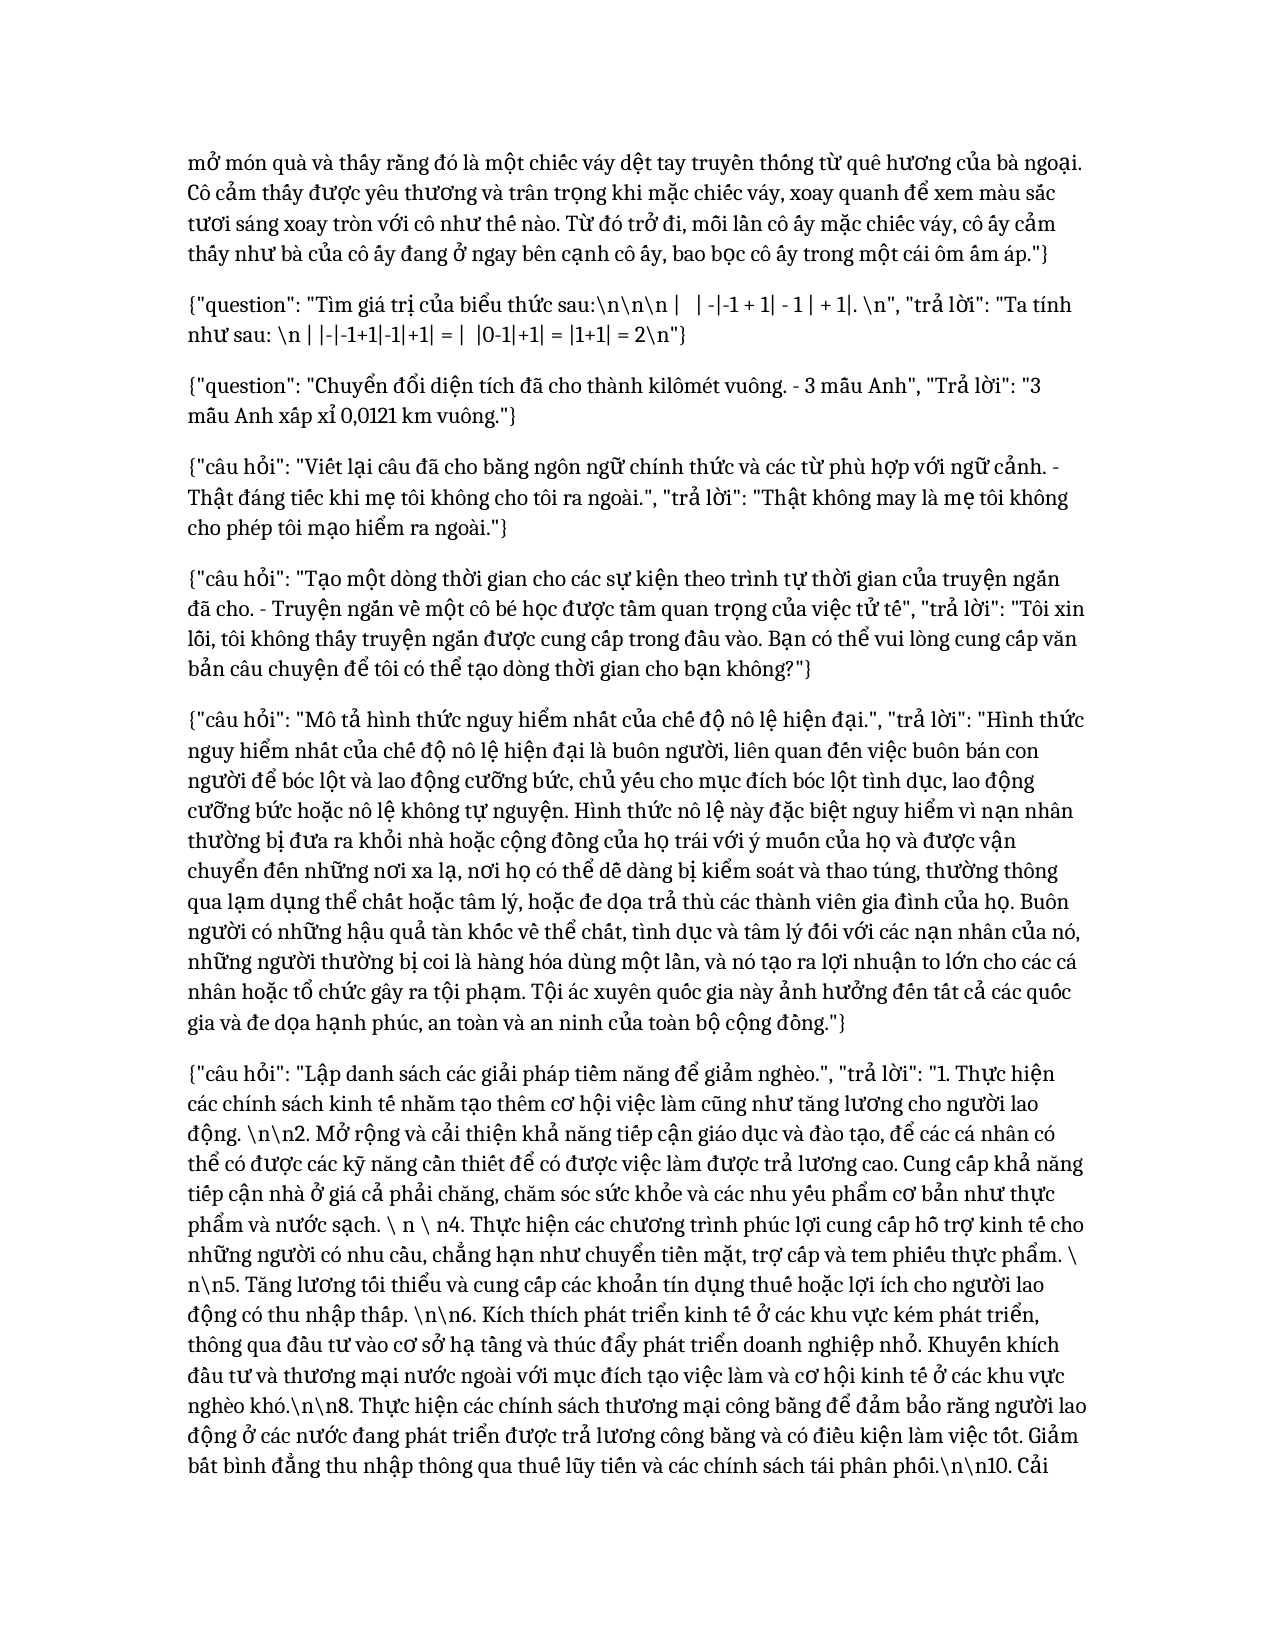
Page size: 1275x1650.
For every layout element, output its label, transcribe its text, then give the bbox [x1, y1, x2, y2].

text {"câu hỏi": "Viết lại câu đã cho bằng ngôn ngữ chính thức và các từ phù hợp với ngữ cảnh. - Thật đáng tiếc khi mẹ tôi không cho tôi ra ngoài.", "trả lời": "Thật không may là mẹ tôi không cho phép tôi mạo hiểm ra ngoài."} [187, 454, 1087, 541]
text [187, 1060, 1087, 1479]
text {"câu hỏi": "Mô tả hình thức nguy hiểm nhất của chế độ nô lệ hiện đại.", "trả lời": "Hình thức nguy hiểm nhất của chế độ nô lệ hiện đại là buôn người, liên quan đến việc buôn bán con người để bóc lột và lao động cưỡng bức, chủ yếu cho mục đích bóc lột tình dục, lao động cưỡng bức hoặc nô lệ không tự nguyện. Hình thức nô lệ này đặc biệt nguy hiểm vì nạn nhân thường bị đưa ra khỏi nhà hoặc cộng đồng của họ trái với ý muốn của họ và được vận chuyển đến những nơi xa lạ, nơi họ có thể dễ dàng bị kiểm soát và thao túng, thường thông qua lạm dụng thể chất hoặc tâm lý, hoặc đe dọa trả thù các thành viên gia đình của họ. Buôn người có những hậu quả tàn khốc về thể chất, tình dục và tâm lý đối với các nạn nhân của nó, những người thường bị coi là hàng hóa dùng một lần, và nó tạo ra lợi nhuận to lớn cho các cá nhân hoặc tổ chức gây ra tội phạm. Tội ác xuyên quốc gia này ảnh hưởng đến tất cả các quốc gia và đe dọa hạnh phúc, an toàn và an ninh của toàn bộ cộng đồng."} [187, 707, 1087, 1036]
text {"câu hỏi": "Tạo một dòng thời gian cho các sự kiện theo trình tự thời gian của truyện ngắn đã cho. - Truyện ngắn về một cô bé học được tầm quan trọng của việc tử tế", "trả lời": "Tôi xin lỗi, tôi không thấy truyện ngắn được cung cấp trong đầu vào. Bạn có thể vui lòng cung cấp văn bản câu chuyện để tôi có thể tạo dòng thời gian cho bạn không?"} [187, 566, 1087, 683]
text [187, 150, 1087, 267]
text {"question": "Tìm giá trị của biểu thức sau:\n\n\n | | -|-1 + 1| - 1 | + 1|. \n", "trả lời": "Ta tính như sau: \n | |-|-1+1|-1|+1| = | |0-1|+1| = |1+1| = 2\n"} [187, 292, 1087, 348]
text {"question": "Chuyển đổi diện tích đã cho thành kilômét vuông. - 3 mẫu Anh", "Trả lời": "3 mẫu Anh xấp xỉ 0,0121 km vuông."} [187, 373, 1087, 429]
